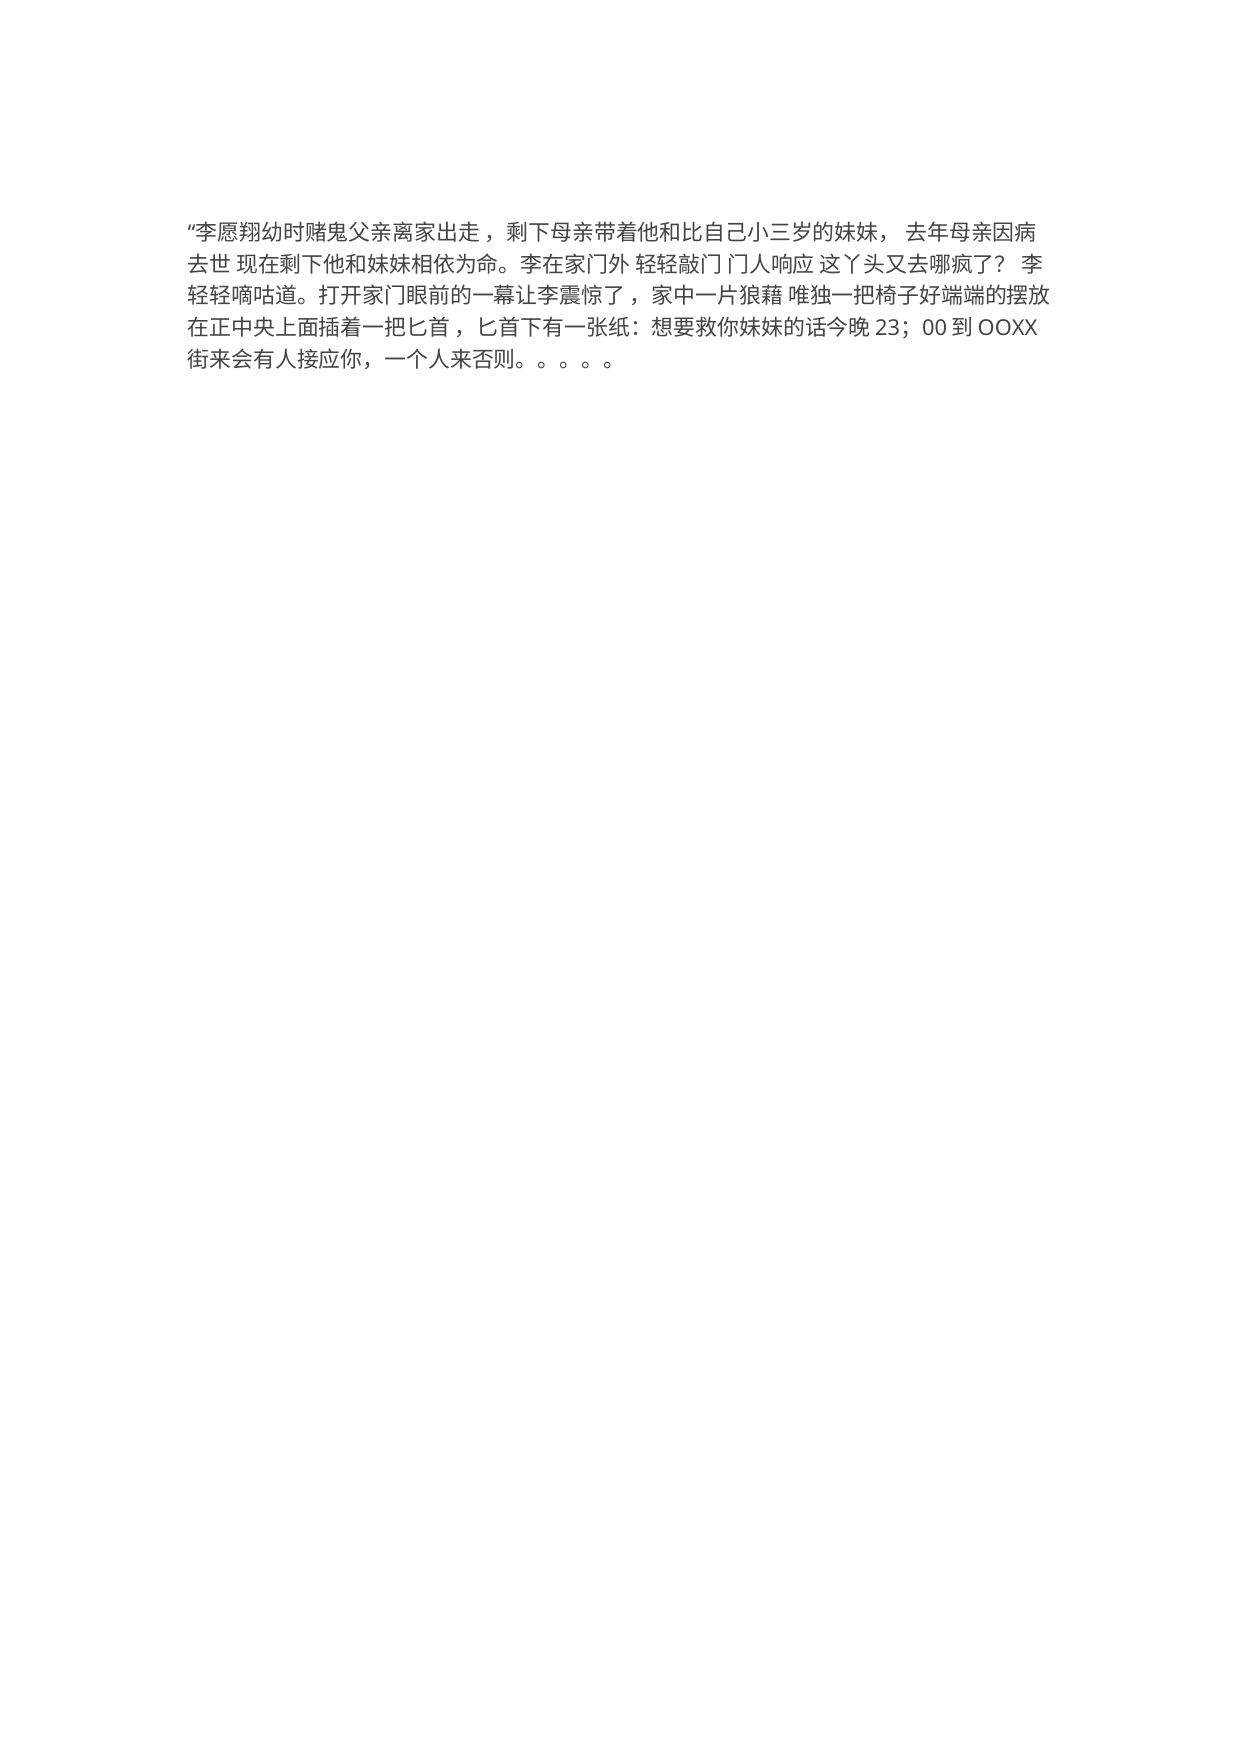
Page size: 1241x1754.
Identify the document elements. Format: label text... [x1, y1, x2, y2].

text “李愿翔幼时赌鬼父亲离家出走 ，剩下母亲带着他和比自己小三岁的妹妹， 去年母亲因病去世 现在剩下他和妹妹相依为命。李在家门外 轻轻敲门 门人响应 这丫头又去哪疯了？ 李 轻轻嘀咕道。打开家门眼前的一幕让李震惊了 ，家中一片狼藉 唯独一把椅子好端端的摆放在正中央上面插着一把匕首 ，匕首下有一张纸：想要救你妹妹的话今晚23；00到OOXX街来会有人接应你，一个人来否则。。。。。 [187, 215, 1053, 374]
